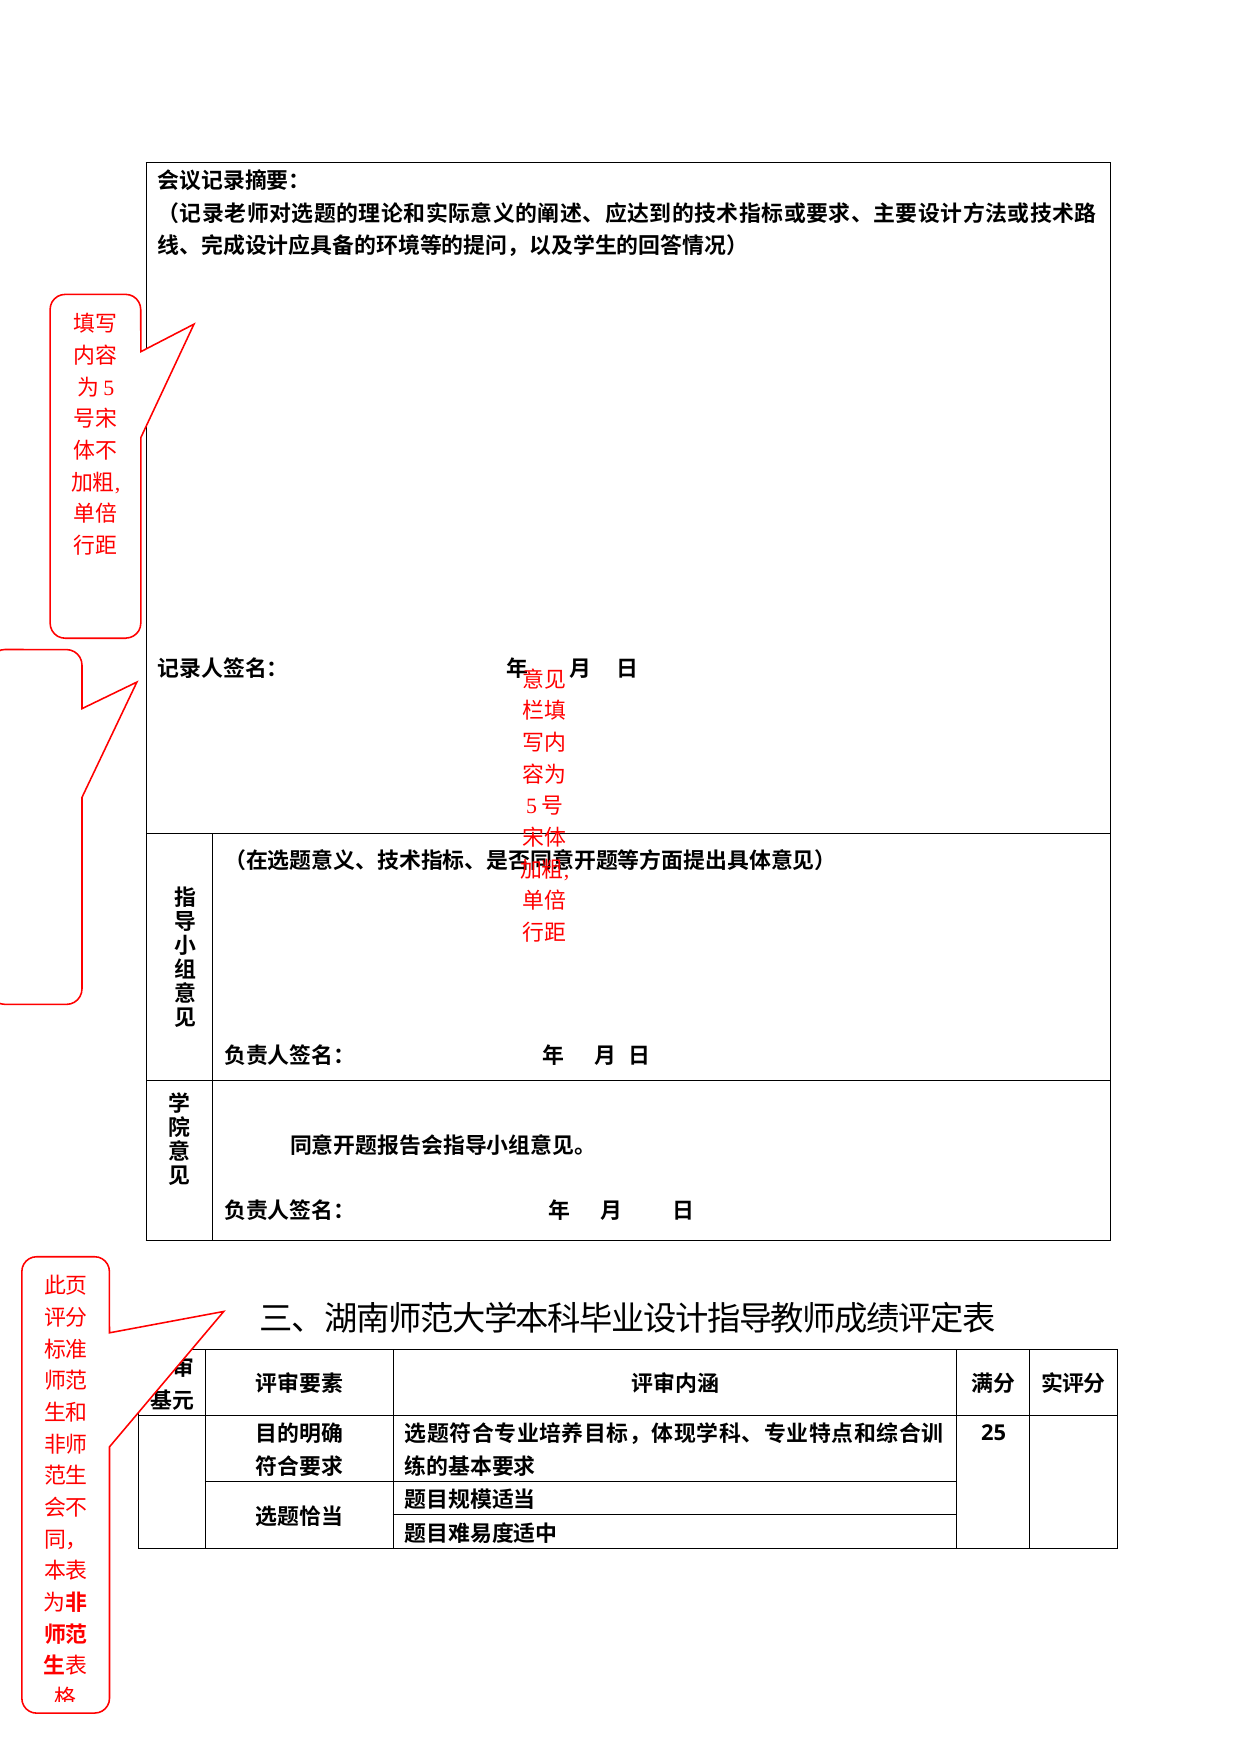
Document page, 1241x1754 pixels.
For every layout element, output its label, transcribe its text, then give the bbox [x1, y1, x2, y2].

table_header 评审基元 [139, 1350, 205, 1415]
table_cell 目的明确 符合要求 [206, 1416, 393, 1481]
table_cell 选题恰当 [206, 1482, 393, 1548]
table_cell 题目难易度适中 [394, 1515, 956, 1548]
list 湖南师范大学本科毕业设计指导教师成绩评定表 [150, 1284, 1106, 1349]
table_header 满分 [957, 1350, 1029, 1415]
table_cell [139, 1416, 205, 1548]
table_cell 题目规模适当 [394, 1482, 956, 1514]
table_header 实评分 [1030, 1350, 1117, 1415]
table_header 评审内涵 [394, 1350, 956, 1415]
table_cell 同意开题报告会指导小组意见。 负责人签名： 年 月 日 [213, 1081, 1110, 1240]
table_cell [1030, 1416, 1117, 1548]
table_cell 指导小组意见 [147, 834, 212, 1079]
table_header 评审要素 [206, 1350, 393, 1415]
table_cell 学院意见 [147, 1081, 212, 1240]
table_cell （在选题意义、技术指标、是否同意开题等方面提出具体意见） 负责人签名： 年 月 日 [213, 834, 1110, 1079]
table_cell 会议记录摘要： （记录老师对选题的理论和实际意义的阐述、应达到的技术指标或要求、主要设计方法或技术路线、完成设计应具备的环境等的提问，以及学生的回答情况） 记录人签名： 年 月 日 [147, 163, 1110, 833]
table_cell 25 [957, 1416, 1029, 1548]
table_cell 选题符合专业培养目标，体现学科、专业特点和综合训练的基本要求 [394, 1416, 956, 1481]
